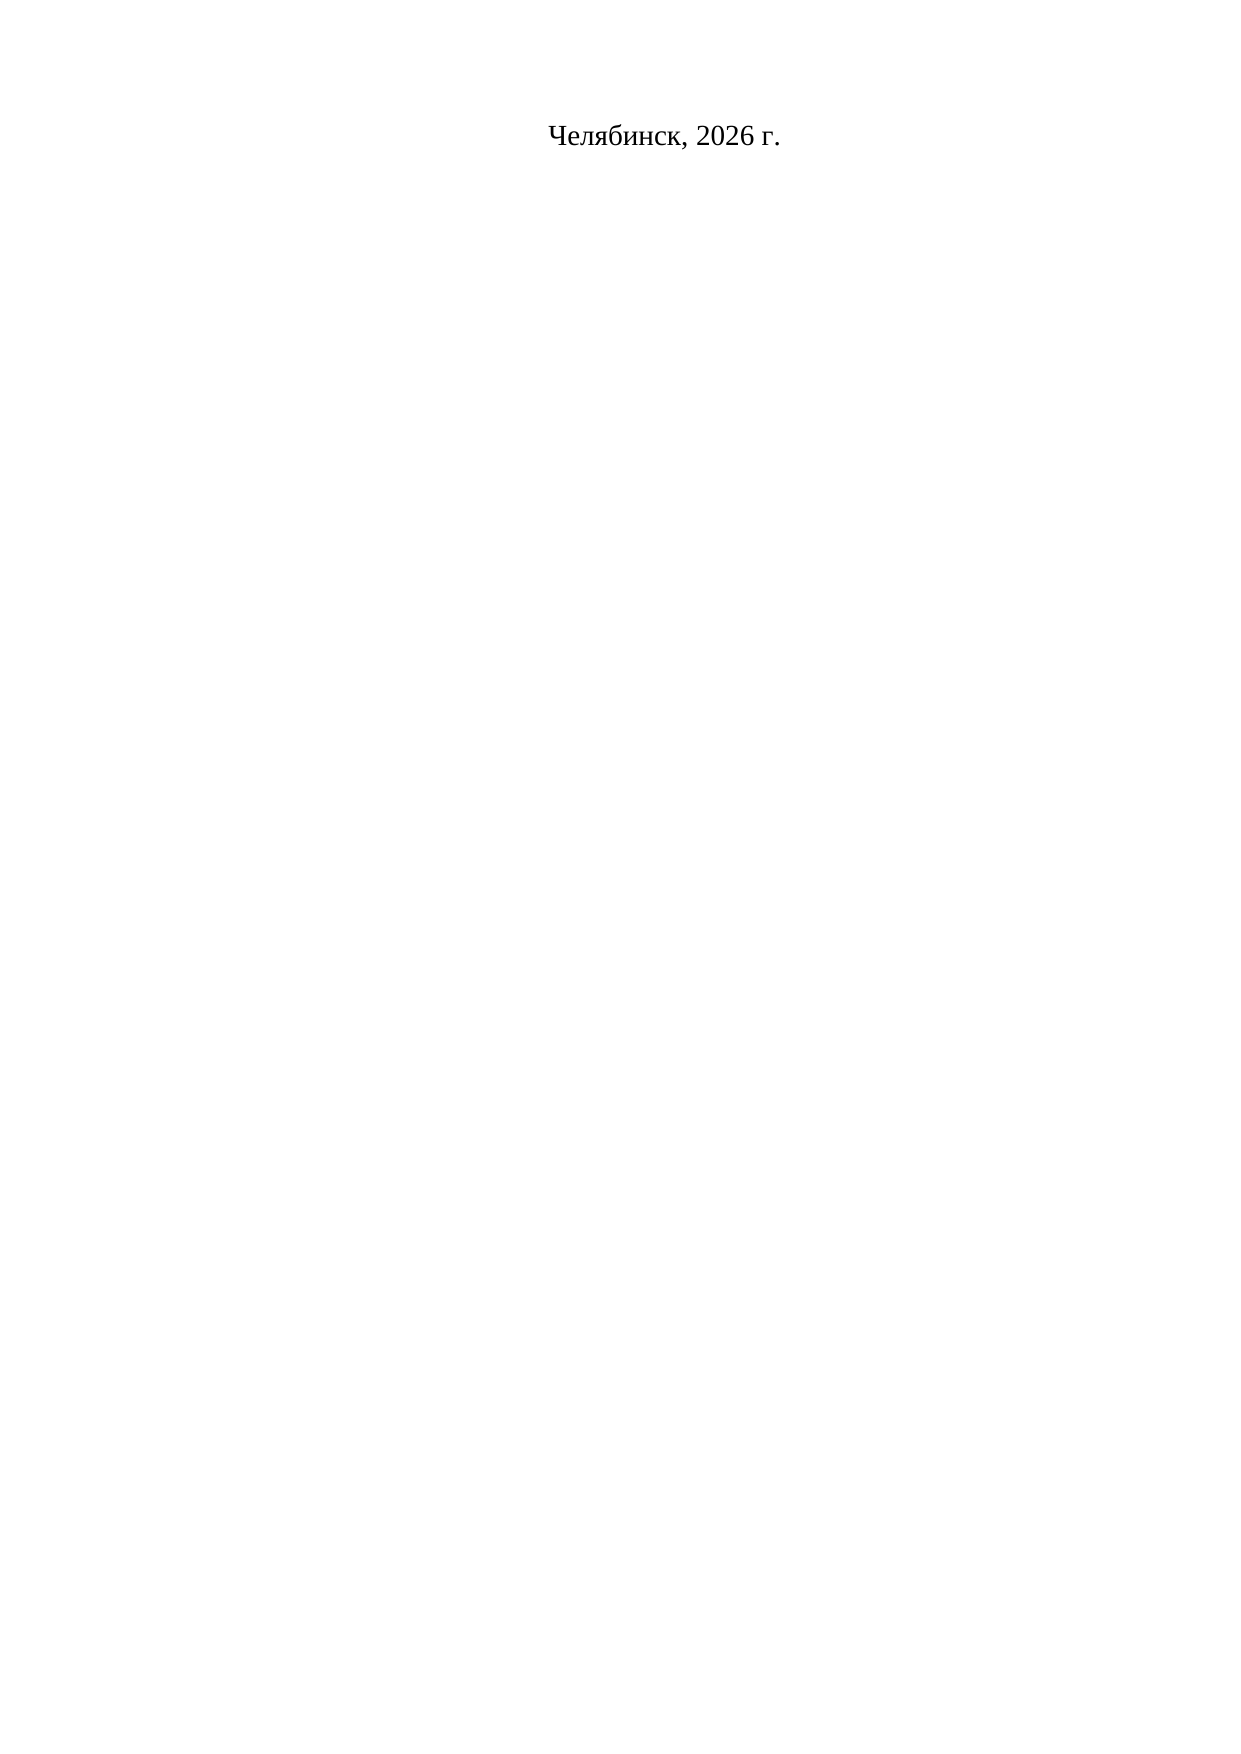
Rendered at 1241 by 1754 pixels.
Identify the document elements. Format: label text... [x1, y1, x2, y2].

text Челябинск, 2023 г. [177, 118, 1152, 152]
